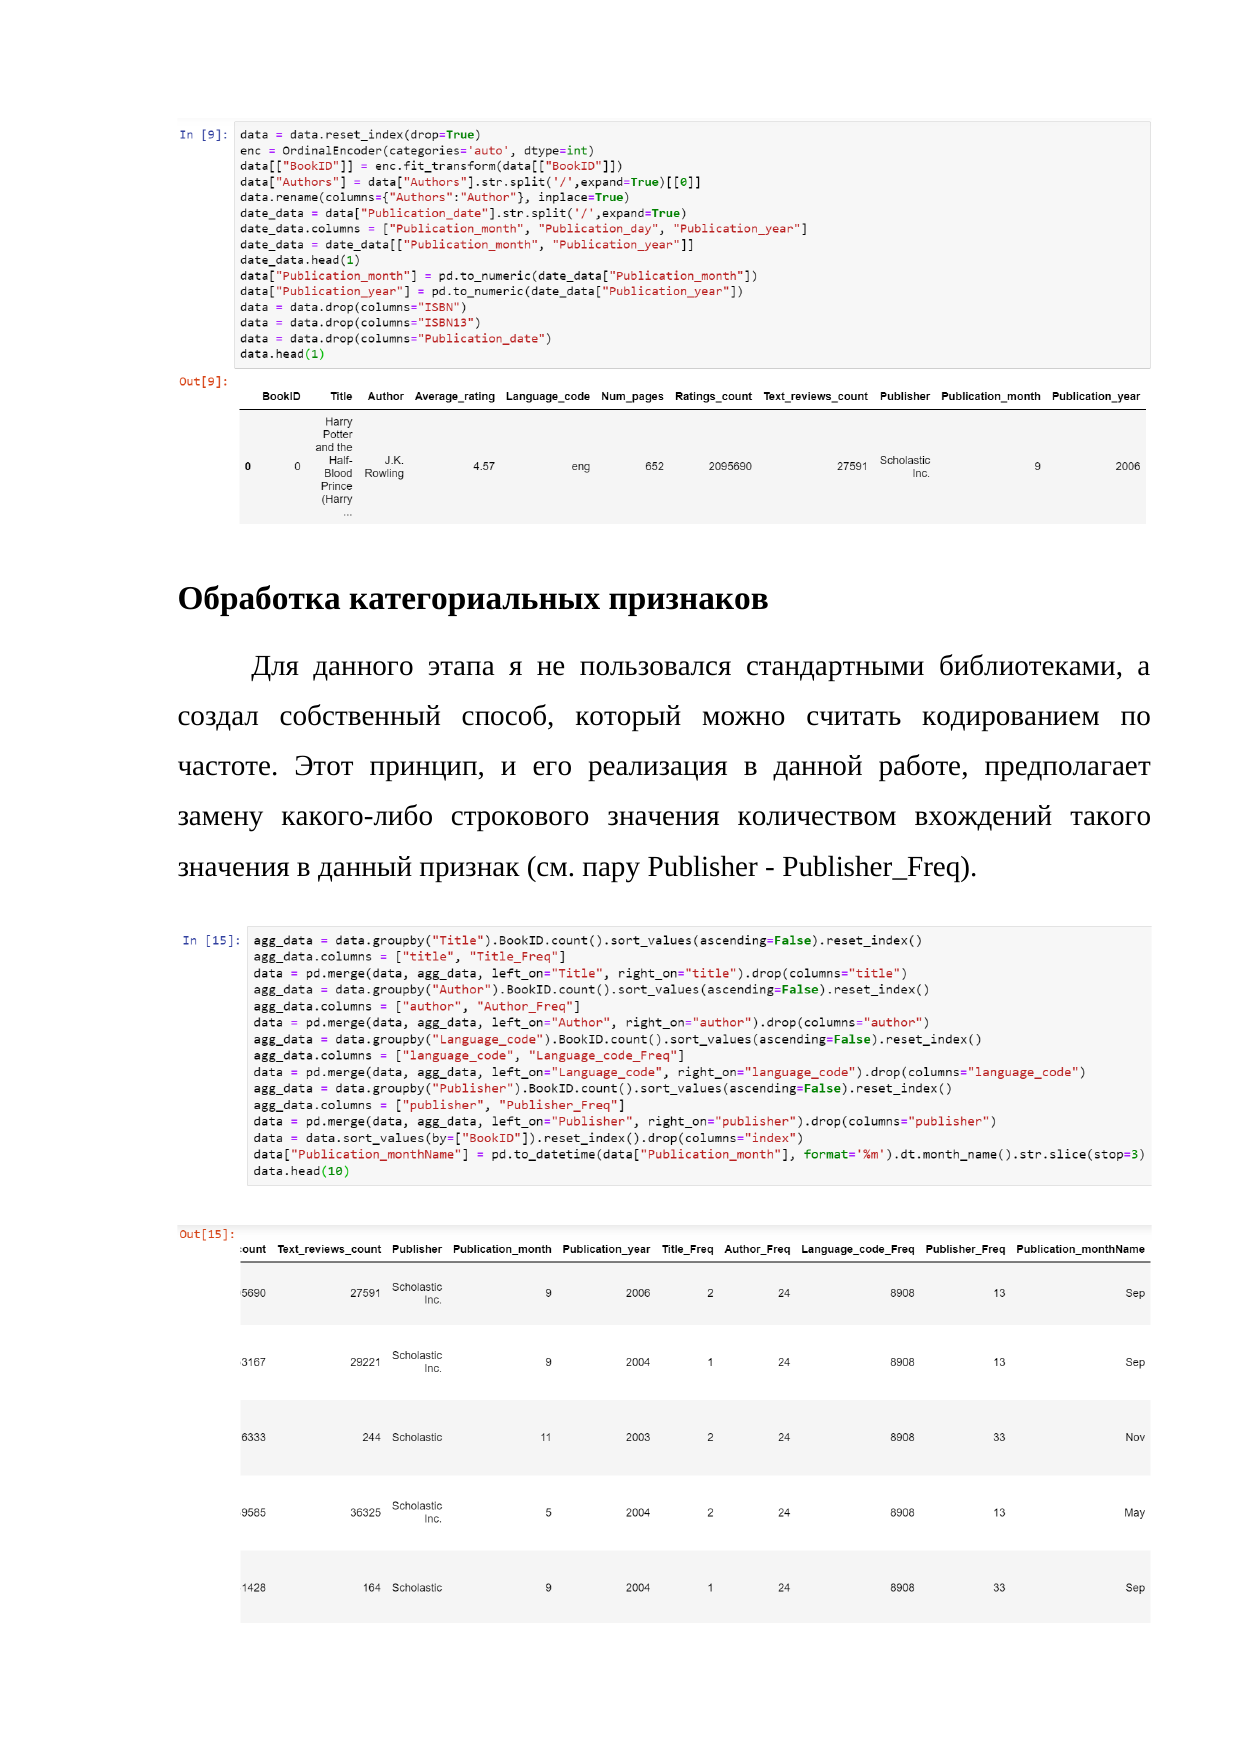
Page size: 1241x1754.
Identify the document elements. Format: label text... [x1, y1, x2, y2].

subtitle Обработка категориальных признаков [177, 578, 1152, 617]
picture [177, 118, 1152, 527]
picture [177, 920, 1152, 1191]
text Для данного этапа я не пользовался стандартными библиотеками, а создал собственный способ, который можно считать кодированием по частоте. Этот принцип, и его реализация в данной работе, предполагает замену какого-либо строкового значения количеством вхождений такого значения в данный признак (см. пару Publisher - Publisher_Freq). [177, 648, 1152, 882]
picture [177, 1225, 1152, 1623]
